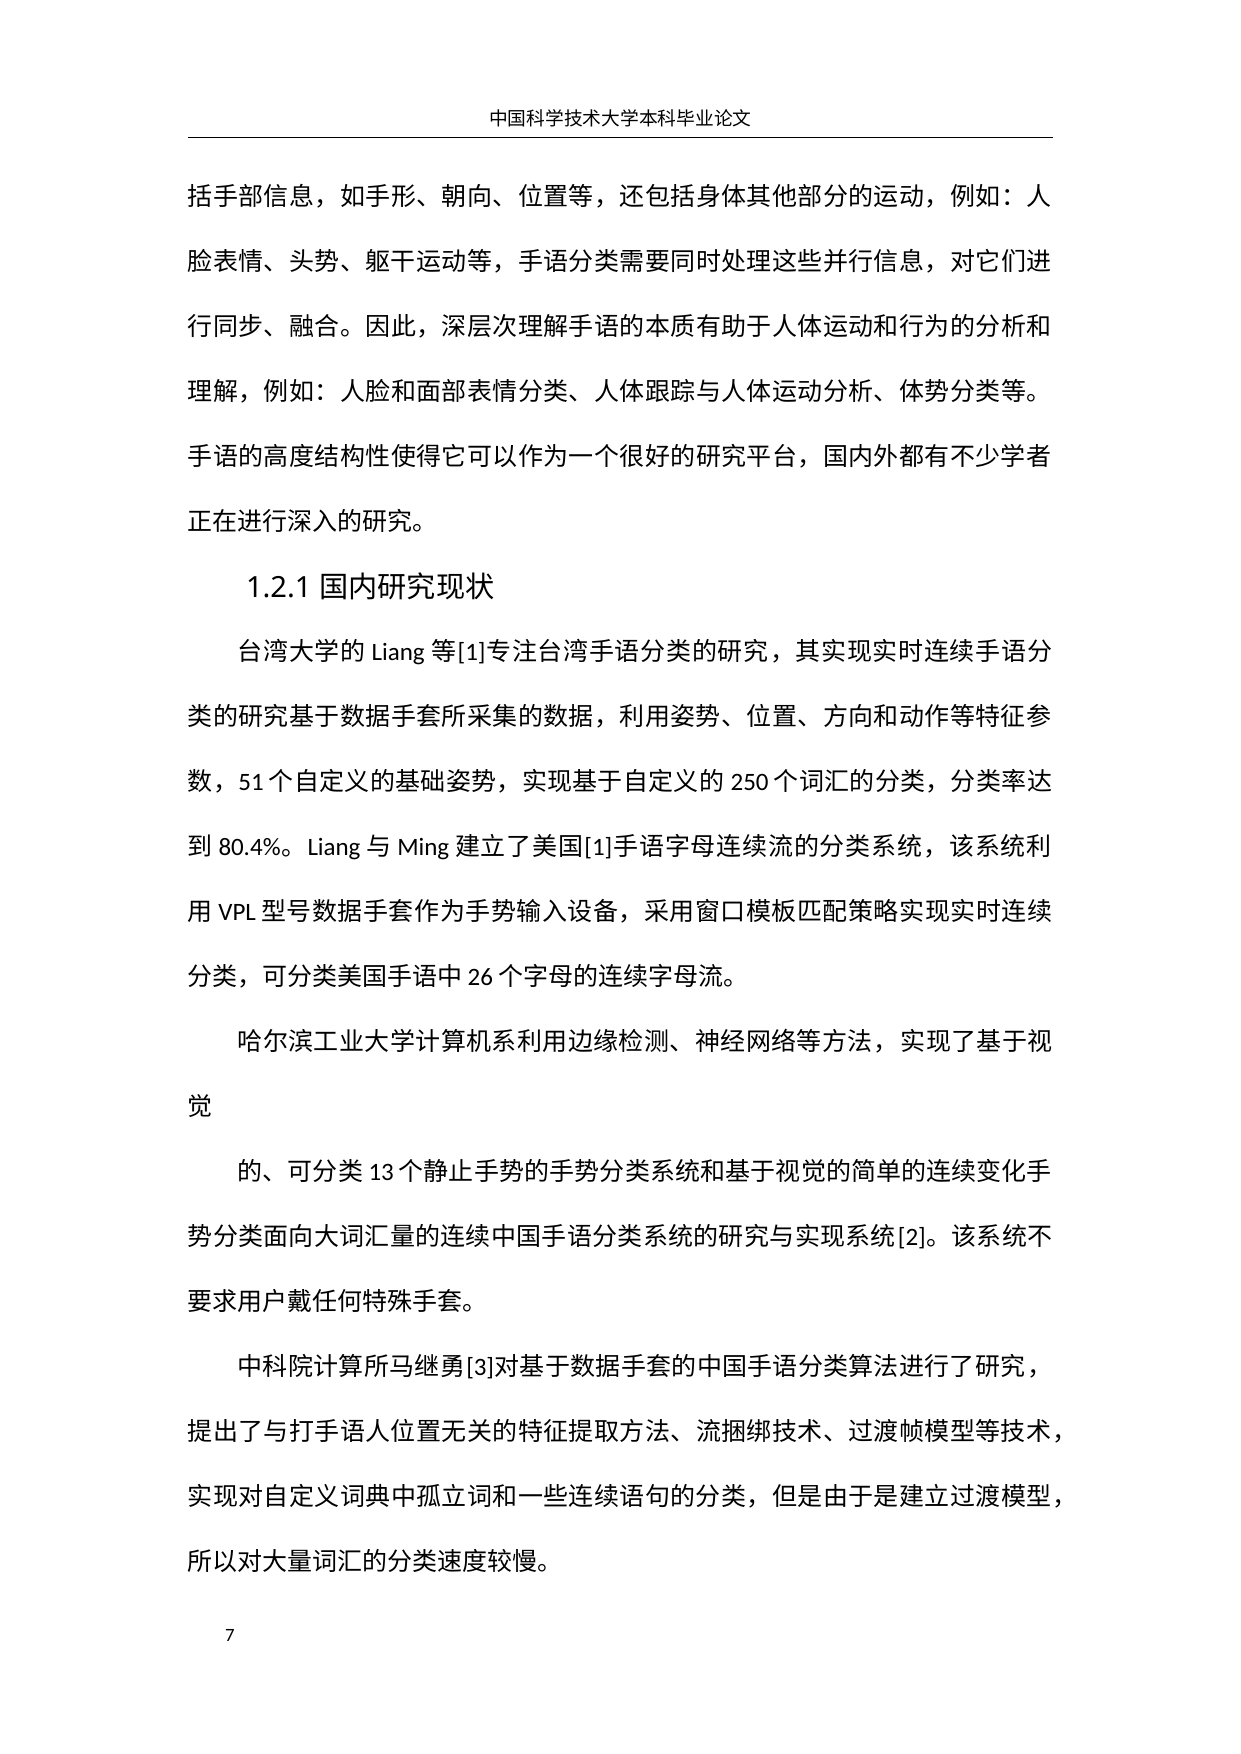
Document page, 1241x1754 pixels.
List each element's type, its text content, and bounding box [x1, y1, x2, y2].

text 台湾大学的Liang 等[1]专注台湾手语分类的研究，其实现实时连续手语分类的研究基于数据手套所采集的数据，利用姿势、位置、方向和动作等特征参数，51个自定义的基础姿势，实现基于自定义的250个词汇的分类，分类率达到80.4%。Liang与Ming建立了美国[1]手语字母连续流的分类系统，该系统利用VPL型号数据手套作为手势输入设备，采用窗口模板匹配策略实现实时连续分类，可分类美国手语中26个字母的连续字母流。 [187, 617, 1053, 1007]
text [187, 162, 1053, 552]
text 的、可分类13个静止手势的手势分类系统和基于视觉的简单的连续变化手势分类面向大词汇量的连续中国手语分类系统的研究与实现系统[2]。该系统不要求用户戴任何特殊手套。 [187, 1137, 1053, 1332]
text 哈尔滨工业大学计算机系利用边缘检测、神经网络等方法，实现了基于视觉 [187, 1007, 1053, 1137]
text 中科院计算所马继勇[3]对基于数据手套的中国手语分类算法进行了研究，提出了与打手语人位置无关的特征提取方法、流捆绑技术、过渡帧模型等技术，实现对自定义词典中孤立词和一些连续语句的分类，但是由于是建立过渡模型，所以对大量词汇的分类速度较慢。 [187, 1332, 1053, 1592]
subtitle 1.2.1 国内研究现状 [187, 552, 1053, 617]
